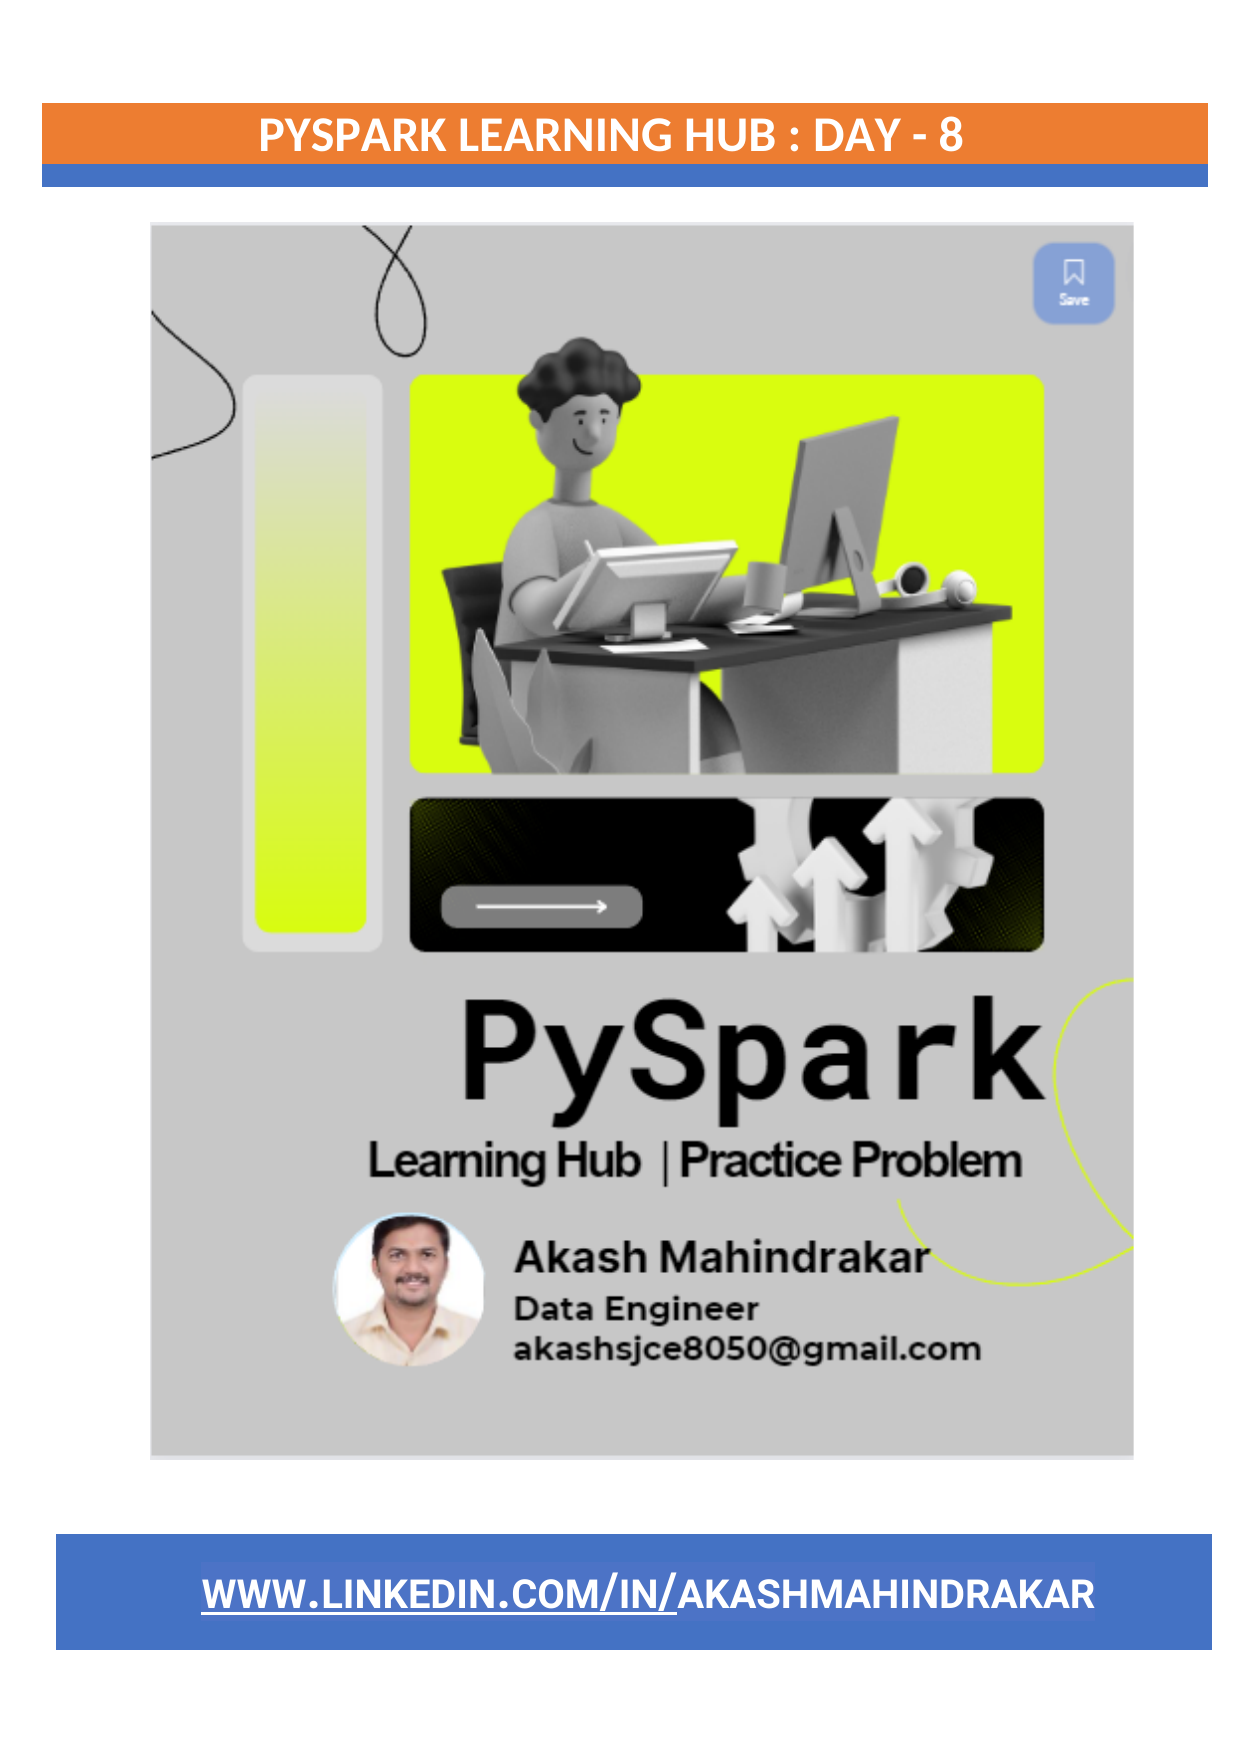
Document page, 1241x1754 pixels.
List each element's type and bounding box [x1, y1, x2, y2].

picture [150, 222, 1134, 1460]
